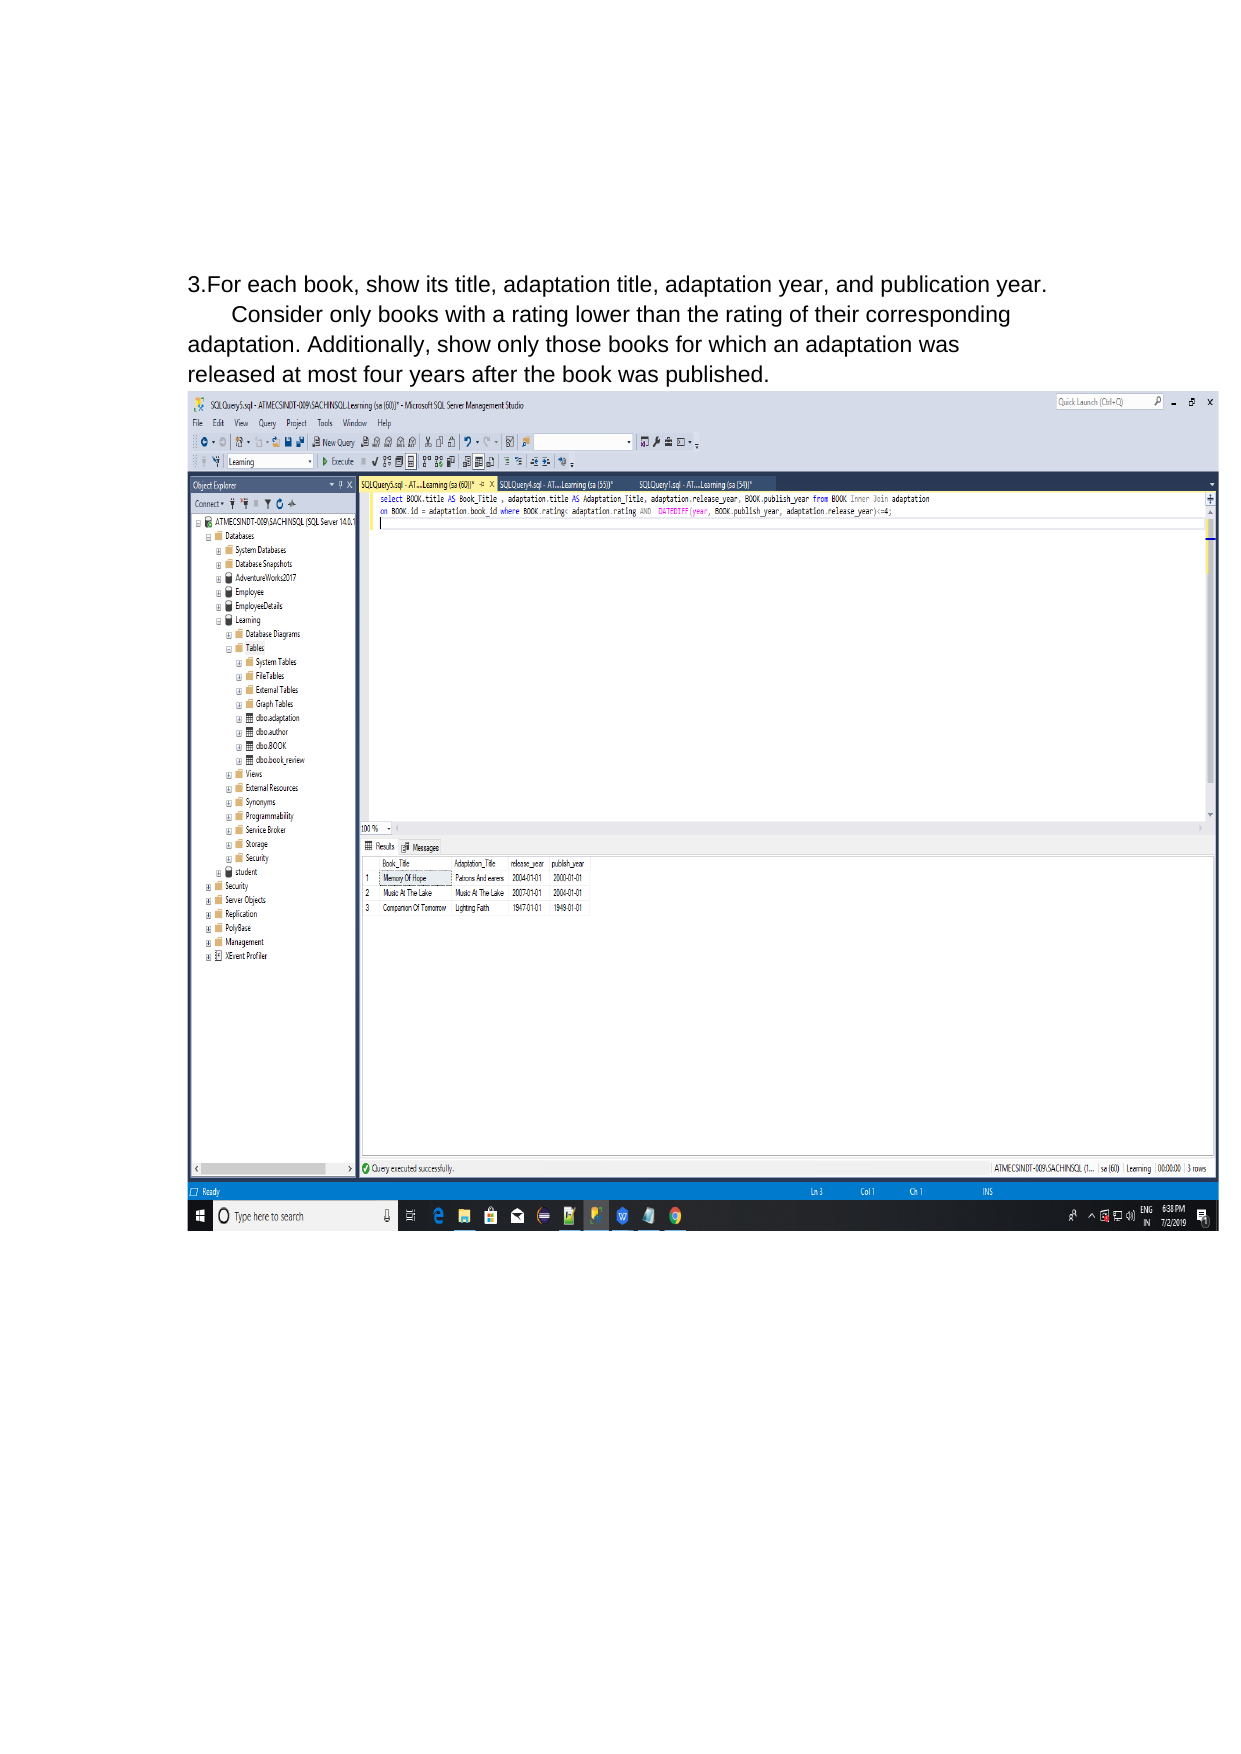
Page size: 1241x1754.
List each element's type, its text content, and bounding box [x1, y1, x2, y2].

picture [187, 391, 1219, 1231]
text 3.For each book, show its title, adaptation title, adaptation year, and publication year. [187, 271, 1053, 297]
text Consider only books with a rating lower than the rating of their corresponding adaptation. Additionally, show only those books for which an adaptation was released at most four years after the book was published. [187, 301, 1053, 388]
